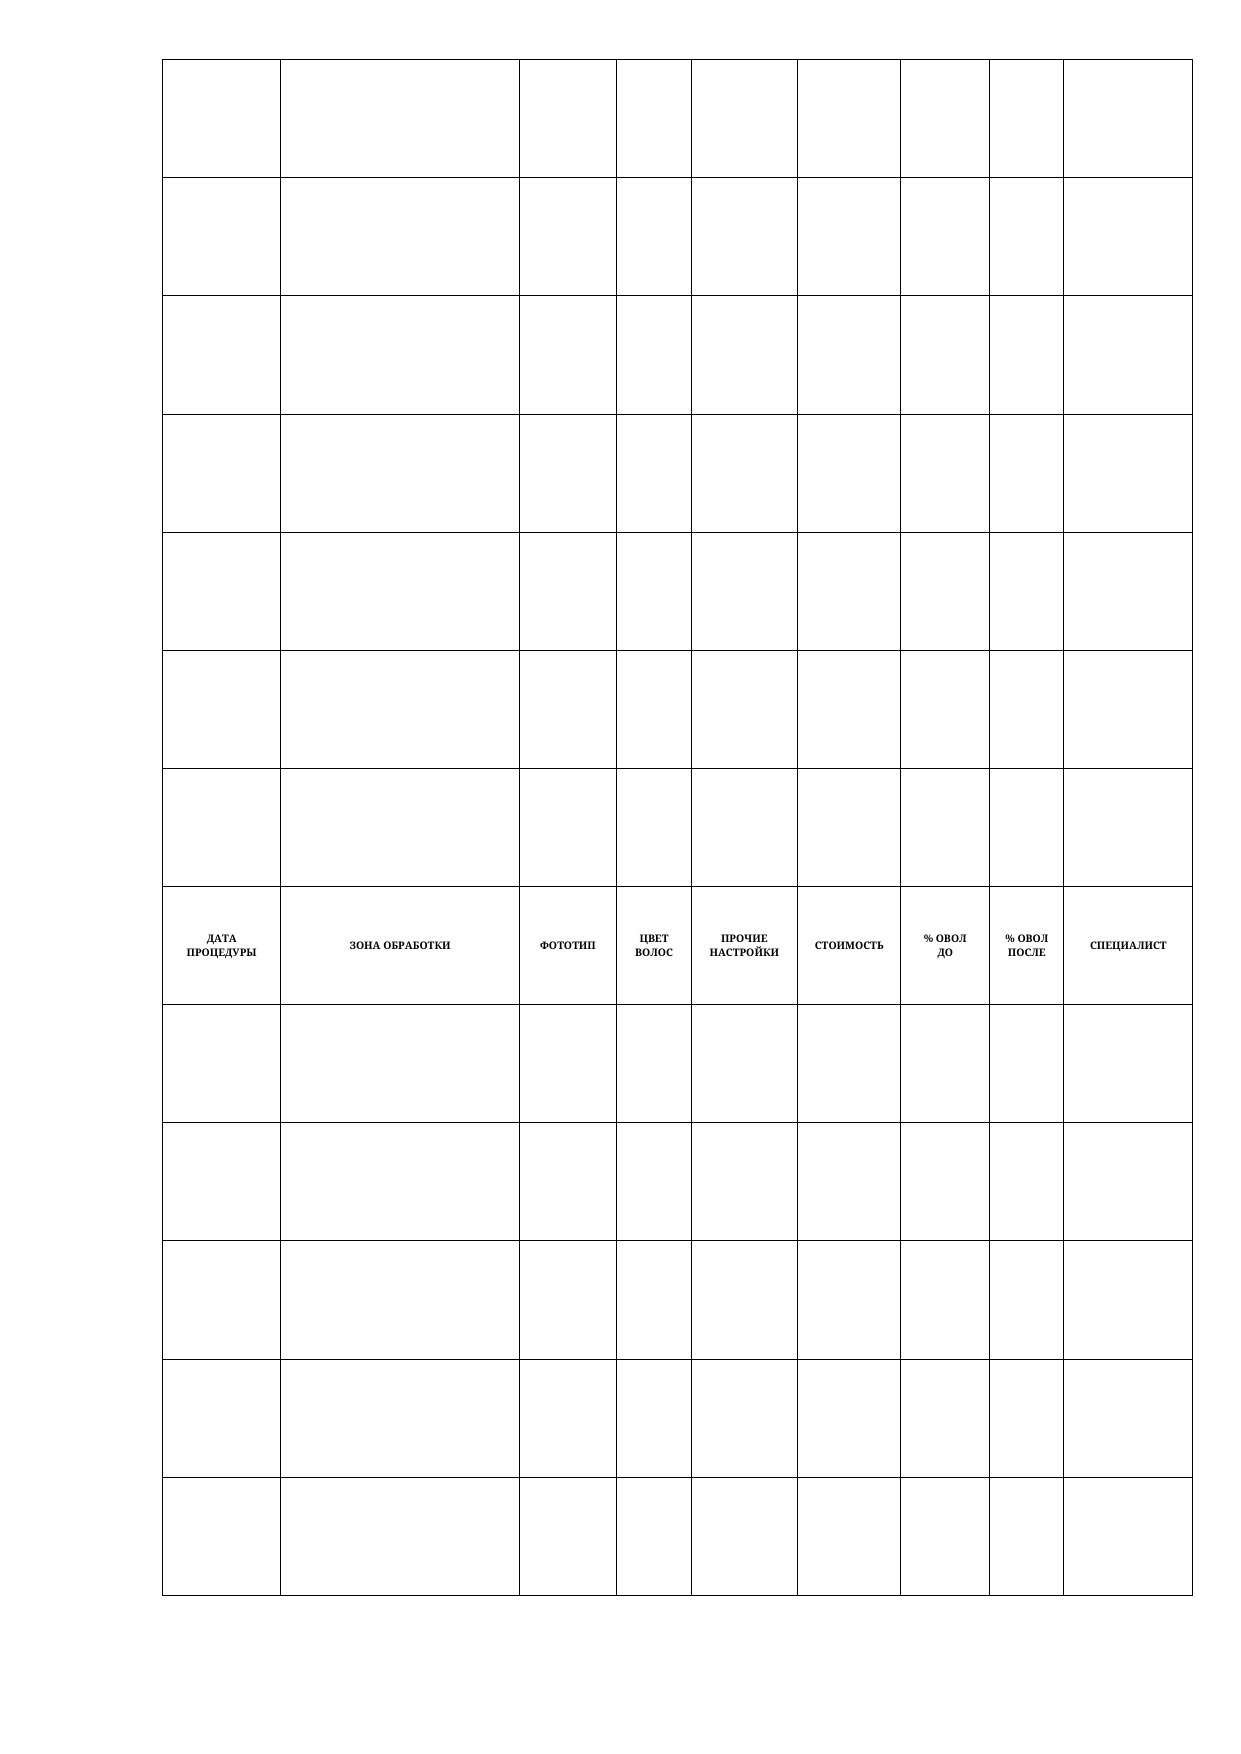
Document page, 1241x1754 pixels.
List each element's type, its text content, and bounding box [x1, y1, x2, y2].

table_cell [617, 1478, 691, 1595]
table_cell [281, 651, 519, 768]
table_cell [281, 1478, 519, 1595]
table_cell [692, 1005, 797, 1122]
table_cell [281, 1360, 519, 1477]
table_cell [990, 1478, 1063, 1595]
table_cell [1064, 1478, 1192, 1595]
table_cell [617, 533, 691, 650]
table_cell [901, 1005, 989, 1122]
table_cell [901, 1360, 989, 1477]
table_cell [163, 1241, 280, 1358]
table_cell % ОВОЛ ДО [901, 887, 989, 1004]
table_cell [281, 296, 519, 413]
table_cell [617, 769, 691, 886]
table_cell [990, 1241, 1063, 1358]
table_cell [617, 415, 691, 532]
table_cell [617, 60, 691, 177]
table_cell [692, 1360, 797, 1477]
table_cell [617, 1123, 691, 1240]
table_cell [1064, 60, 1192, 177]
table_cell [281, 415, 519, 532]
table_cell [1064, 533, 1192, 650]
table_cell [798, 1360, 900, 1477]
table_cell [692, 533, 797, 650]
table_cell [617, 296, 691, 413]
table_cell [901, 178, 989, 295]
table_cell [1064, 769, 1192, 886]
table_cell [1064, 1123, 1192, 1240]
table_cell [281, 178, 519, 295]
table_cell [281, 1241, 519, 1358]
table_cell [281, 533, 519, 650]
table_cell ДАТА ПРОЦЕДУРЫ [163, 887, 280, 1004]
table_cell [520, 1360, 616, 1477]
table_cell [163, 651, 280, 768]
table_cell [798, 533, 900, 650]
table_cell [901, 296, 989, 413]
table_cell ЗОНА ОБРАБОТКИ [281, 887, 519, 1004]
table_cell [520, 533, 616, 650]
table_cell % ОВОЛ ПОСЛЕ [990, 887, 1063, 1004]
table_cell [281, 769, 519, 886]
table_cell ПРОЧИЕ НАСТРОЙКИ [692, 887, 797, 1004]
table_cell [617, 1005, 691, 1122]
table_cell [692, 178, 797, 295]
table_cell [798, 1123, 900, 1240]
table_cell [520, 1478, 616, 1595]
table_cell [990, 1123, 1063, 1240]
table_cell [901, 1478, 989, 1595]
table_cell [617, 1241, 691, 1358]
table_cell [692, 1478, 797, 1595]
table_cell [798, 769, 900, 886]
table_cell [163, 296, 280, 413]
table_cell [617, 651, 691, 768]
table_cell [798, 415, 900, 532]
table_cell [163, 1360, 280, 1477]
table_cell [520, 415, 616, 532]
table_cell [281, 1123, 519, 1240]
table_cell [520, 651, 616, 768]
table_cell [1064, 178, 1192, 295]
table_cell [520, 296, 616, 413]
table_cell СПЕЦИАЛИСТ [1064, 887, 1192, 1004]
table_cell [901, 651, 989, 768]
table_cell [1064, 1005, 1192, 1122]
table_cell [692, 296, 797, 413]
table_cell [163, 1005, 280, 1122]
table_cell [1064, 296, 1192, 413]
table_cell [281, 60, 519, 177]
table_cell [901, 533, 989, 650]
table_cell [990, 178, 1063, 295]
table_cell [1064, 415, 1192, 532]
table_cell [1064, 651, 1192, 768]
table_cell [1064, 1241, 1192, 1358]
table_cell [798, 178, 900, 295]
table_cell СТОИМОСТЬ [798, 887, 900, 1004]
table_cell [163, 533, 280, 650]
table_cell ФОТОТИП [520, 887, 616, 1004]
table_cell [990, 415, 1063, 532]
table_cell [520, 60, 616, 177]
table_cell [520, 1241, 616, 1358]
table_cell [901, 769, 989, 886]
table_cell [990, 1360, 1063, 1477]
table_cell [163, 415, 280, 532]
table_cell [990, 769, 1063, 886]
table_cell [798, 1005, 900, 1122]
table_cell [617, 178, 691, 295]
table_cell [990, 1005, 1063, 1122]
table_cell [692, 60, 797, 177]
table_cell [163, 60, 280, 177]
table_cell [798, 1241, 900, 1358]
table_cell [990, 296, 1063, 413]
table_cell [990, 533, 1063, 650]
table_cell [901, 1123, 989, 1240]
table_cell [798, 1478, 900, 1595]
table_cell [798, 296, 900, 413]
table_cell [520, 1123, 616, 1240]
table_cell [617, 1360, 691, 1477]
table_cell [281, 1005, 519, 1122]
table_cell [798, 651, 900, 768]
table_cell [990, 651, 1063, 768]
table_cell [798, 60, 900, 177]
table_cell [163, 1123, 280, 1240]
table_cell [163, 769, 280, 886]
table_cell [692, 1241, 797, 1358]
table_cell [692, 651, 797, 768]
table_cell ЦВЕТ ВОЛОС [617, 887, 691, 1004]
table_cell [163, 178, 280, 295]
table_cell [520, 1005, 616, 1122]
table_cell [520, 769, 616, 886]
table_cell [692, 415, 797, 532]
table_cell [990, 60, 1063, 177]
table_cell [692, 769, 797, 886]
table_cell [901, 415, 989, 532]
table_cell [901, 60, 989, 177]
table_cell [163, 1478, 280, 1595]
table_cell [520, 178, 616, 295]
table_cell [901, 1241, 989, 1358]
table_cell [692, 1123, 797, 1240]
table_cell [1064, 1360, 1192, 1477]
